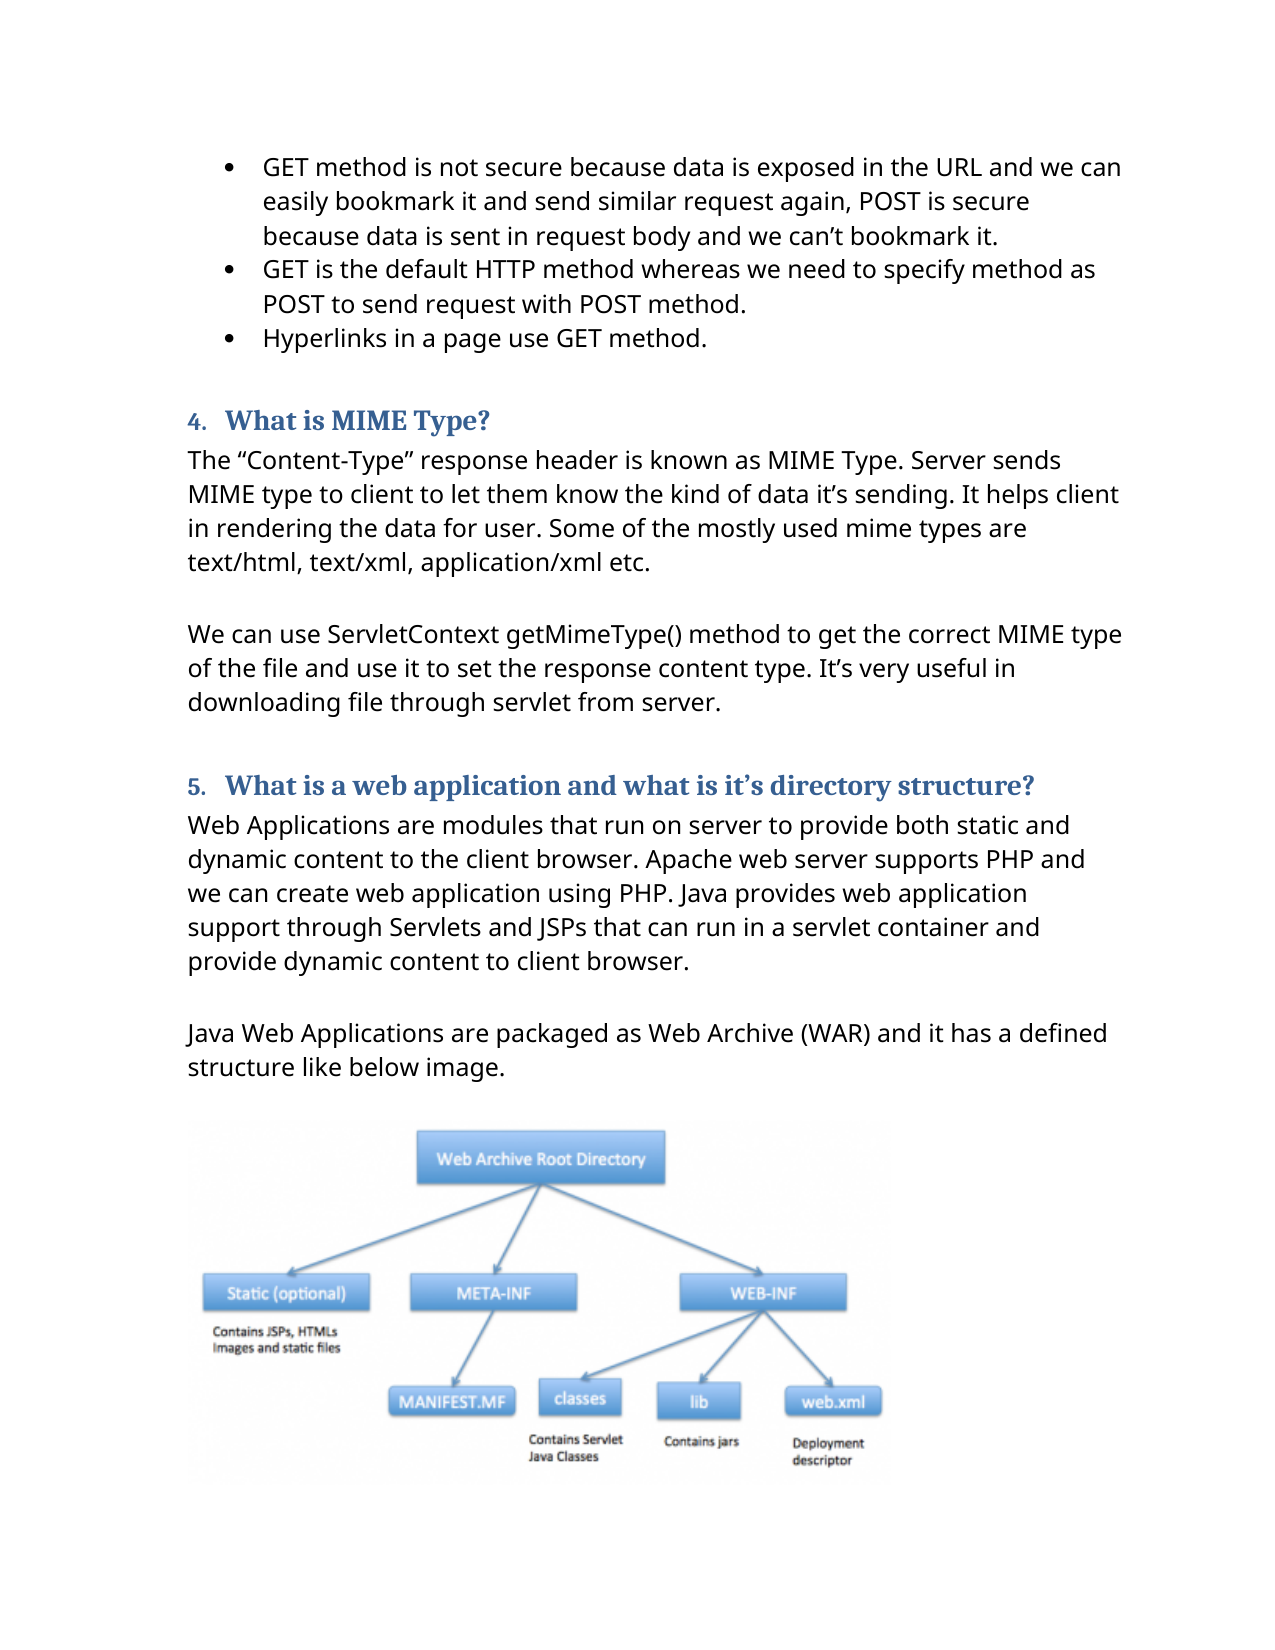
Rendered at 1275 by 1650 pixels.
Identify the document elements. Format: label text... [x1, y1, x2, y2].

picture [187, 1120, 891, 1485]
subtitle What is MIME Type? [187, 404, 1125, 438]
list Hyperlinks in a page use GET method. [225, 320, 1125, 354]
text Web Applications are modules that run on server to provide both static and dynamic content to the client browser. Apache web server supports PHP and we can create web application using PHP. Java provides web application support through Servlets and JSPs that can run in a servlet container and provide dynamic content to client browser. [187, 807, 1125, 978]
text Java Web Applications are packaged as Web Archive (WAR) and it has a defined structure like below image. [187, 1015, 1125, 1083]
subtitle What is a web application and what is it’s directory structure? [187, 769, 1125, 802]
list GET method is not secure because data is exposed in the URL and we can easily bookmark it and send similar request again, POST is secure because data is sent in request body and we can’t bookmark it. [225, 150, 1125, 252]
list GET is the default HTTP method whereas we need to specify method as POST to send request with POST method. [225, 252, 1125, 320]
text We can use ServletContext getMimeType() method to get the correct MIME type of the file and use it to set the response content type. It’s very useful in downloading file through servlet from server. [187, 617, 1125, 719]
text The “Content-Type” response header is known as MIME Type. Server sends MIME type to client to let them know the kind of data it’s sending. It helps client in rendering the data for user. Some of the mostly used mime types are text/html, text/xml, application/xml etc. [187, 443, 1125, 579]
